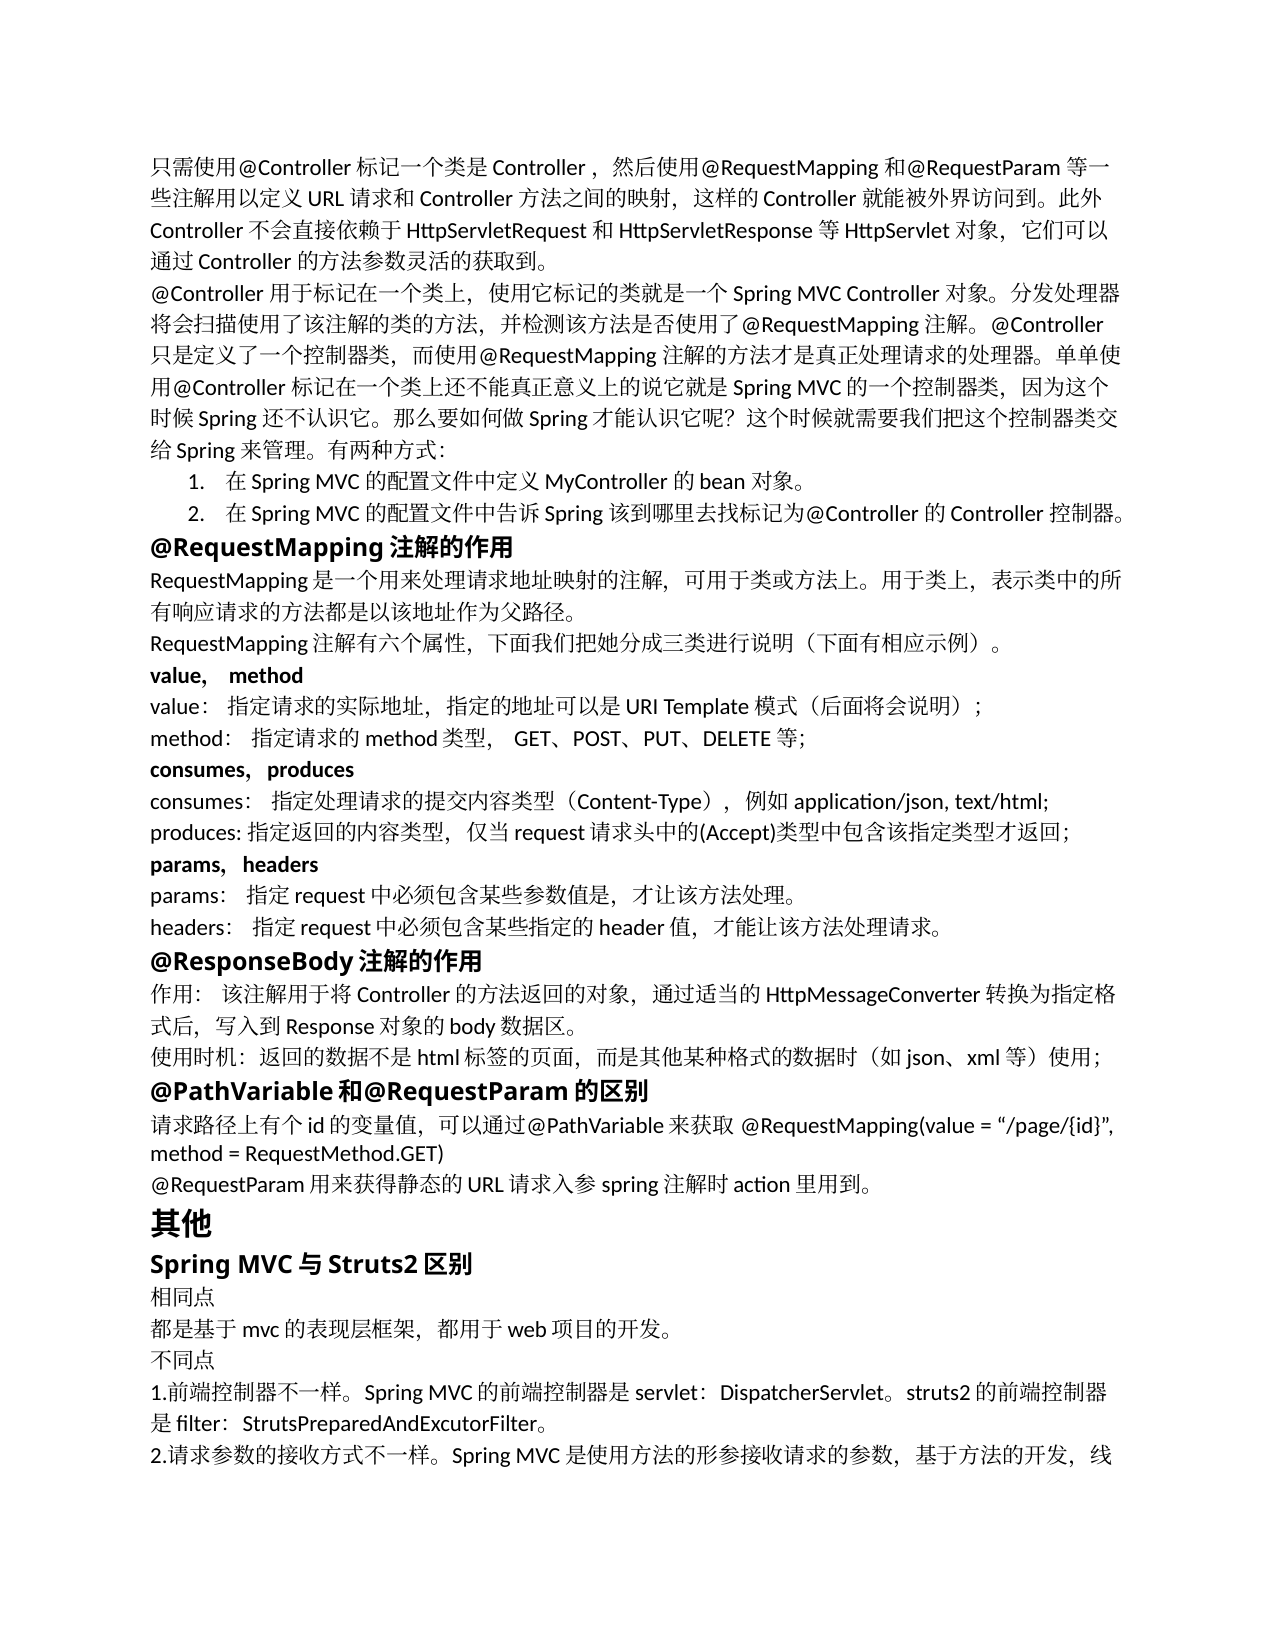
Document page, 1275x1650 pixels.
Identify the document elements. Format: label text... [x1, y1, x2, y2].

text @RequestParam用来获得静态的URL请求入参 spring注解时action里用到。 [150, 1168, 1125, 1199]
text value： 指定请求的实际地址，指定的地址可以是URI Template 模式（后面将会说明）； [150, 689, 1125, 721]
text @Controller 用于标记在一个类上，使用它标记的类就是一个Spring MVC Controller 对象。分发处理器将会扫描使用了该注解的类的方法，并检测该方法是否使用了@RequestMapping 注解。@Controller 只是定义了一个控制器类，而使用@RequestMapping 注解的方法才是真正处理请求的处理器。单单使用@Controller 标记在一个类上还不能真正意义上的说它就是Spring MVC 的一个控制器类，因为这个时候Spring 还不认识它。那么要如何做Spring 才能认识它呢？这个时候就需要我们把这个控制器类交给Spring 来管理。有两种方式： [150, 276, 1125, 464]
text 不同点 [150, 1343, 1125, 1375]
text value， method [150, 658, 1125, 689]
text params，headers [150, 847, 1125, 878]
list 在Spring MVC 的配置文件中定义MyController 的bean 对象。 [187, 464, 1125, 496]
text 使用时机：返回的数据不是html标签的页面，而是其他某种格式的数据时（如json、xml等）使用； [150, 1040, 1125, 1072]
text method： 指定请求的method类型， GET、POST、PUT、DELETE等； [150, 721, 1125, 752]
text 作用： 该注解用于将Controller的方法返回的对象，通过适当的HttpMessageConverter转换为指定格式后，写入到Response对象的body数据区。 [150, 977, 1125, 1040]
text headers： 指定request中必须包含某些指定的header值，才能让该方法处理请求。 [150, 910, 1125, 941]
text RequestMapping是一个用来处理请求地址映射的注解，可用于类或方法上。用于类上，表示类中的所有响应请求的方法都是以该地址作为父路径。 [150, 564, 1125, 627]
text 都是基于mvc的表现层框架，都用于web项目的开发。 [150, 1312, 1125, 1343]
text consumes，produces [150, 752, 1125, 784]
text 1.前端控制器不一样。Spring MVC的前端控制器是servlet：DispatcherServlet。struts2的前端控制器是filter：StrutsPreparedAndExcutorFilter。 [150, 1375, 1125, 1438]
text RequestMapping注解有六个属性，下面我们把她分成三类进行说明（下面有相应示例）。 [150, 627, 1125, 658]
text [150, 150, 1125, 276]
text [150, 1438, 1125, 1469]
text consumes： 指定处理请求的提交内容类型（Content-Type），例如application/json, text/html; [150, 784, 1125, 815]
text params： 指定request中必须包含某些参数值是，才让该方法处理。 [150, 878, 1125, 910]
list 在Spring MVC 的配置文件中告诉Spring 该到哪里去找标记为@Controller 的Controller 控制器。 [187, 496, 1125, 527]
text 请求路径上有个id的变量值，可以通过@PathVariable来获取 @RequestMapping(value = “/page/{id}”, method = RequestMethod.GET) [150, 1108, 1125, 1168]
text produces: 指定返回的内容类型，仅当request请求头中的(Accept)类型中包含该指定类型才返回； [150, 815, 1125, 847]
text 相同点 [150, 1281, 1125, 1312]
